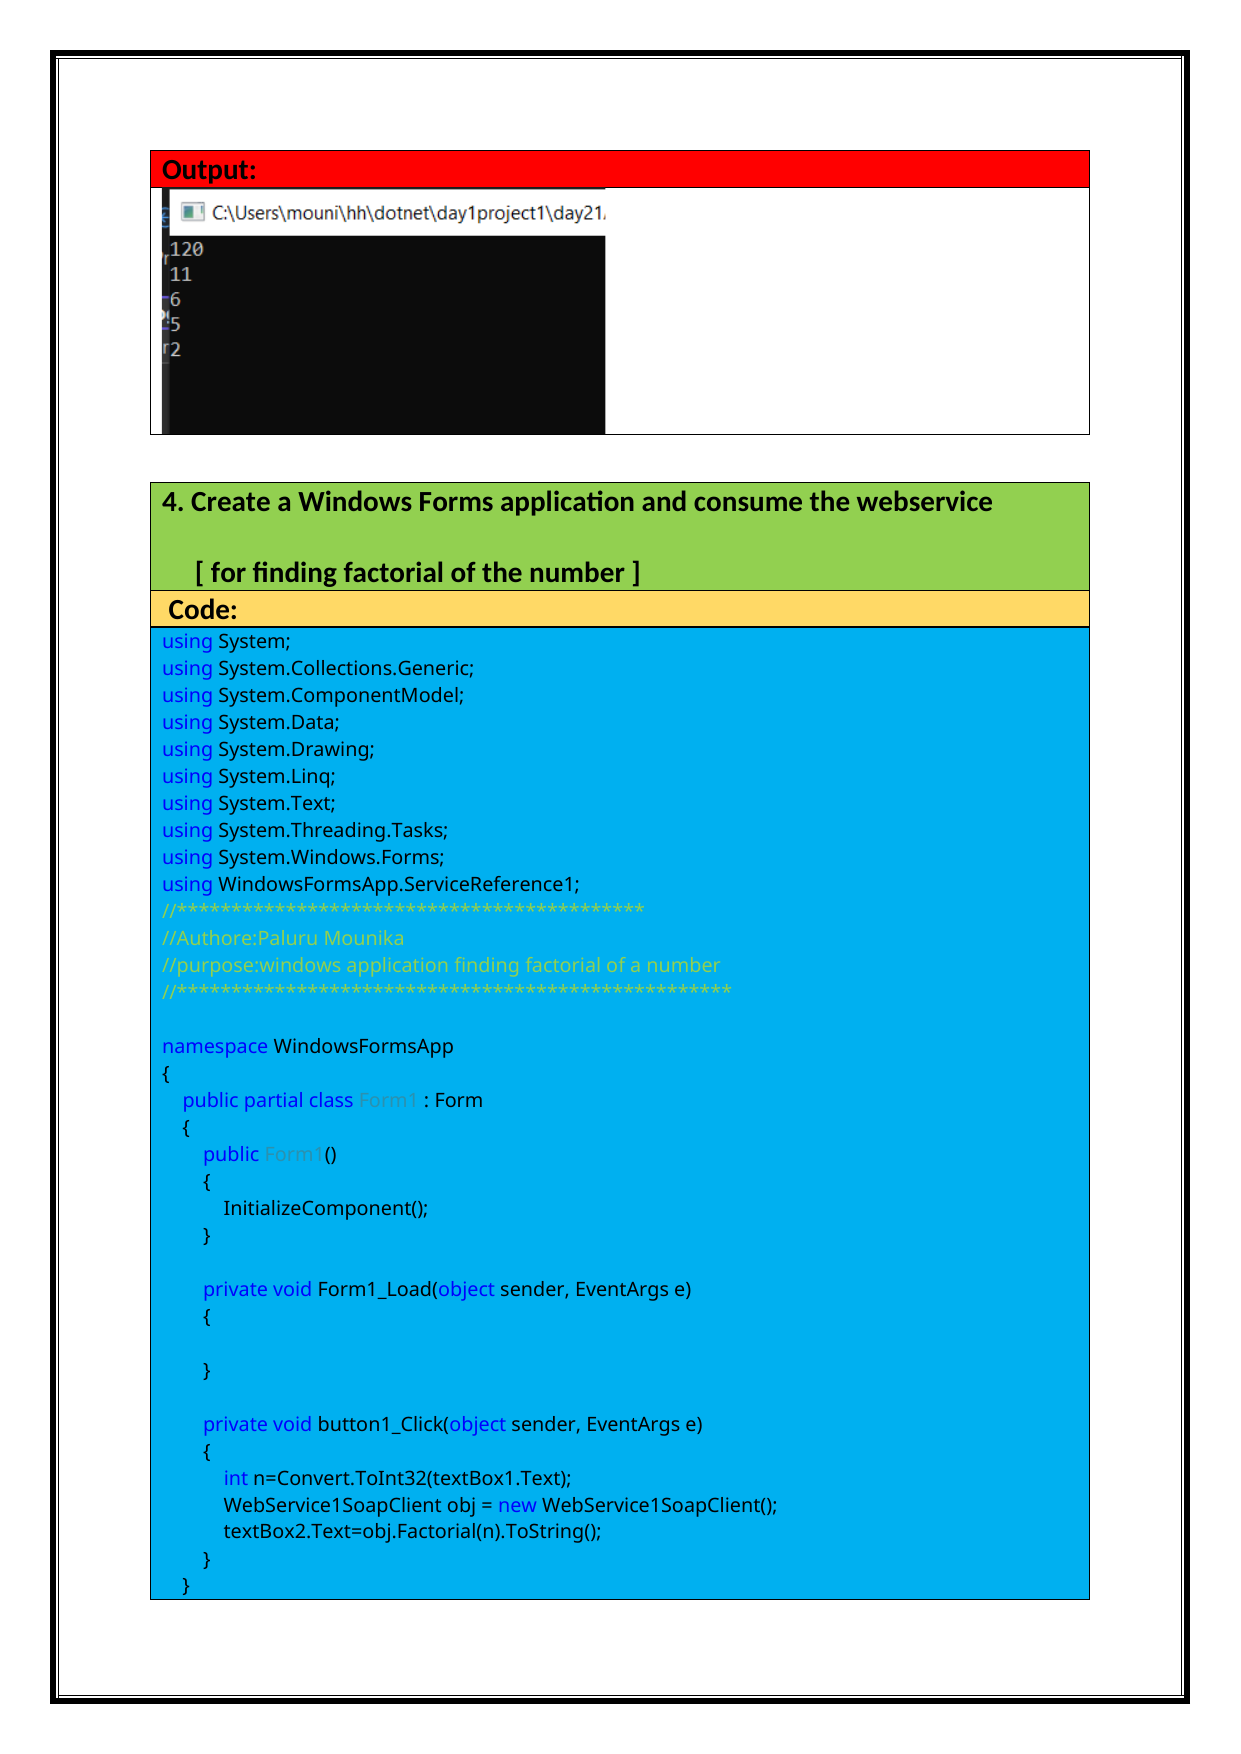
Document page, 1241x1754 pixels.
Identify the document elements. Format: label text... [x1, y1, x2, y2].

table_cell Code: [151, 591, 1089, 626]
table_cell Output: [151, 151, 1089, 187]
picture [161, 187, 606, 434]
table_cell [151, 628, 1089, 1599]
table_cell [606, 188, 1089, 434]
table_cell [151, 188, 161, 434]
table_header 4. Create a Windows Forms application and consume the webservice [ for finding factorial of the number ] [151, 483, 1089, 590]
